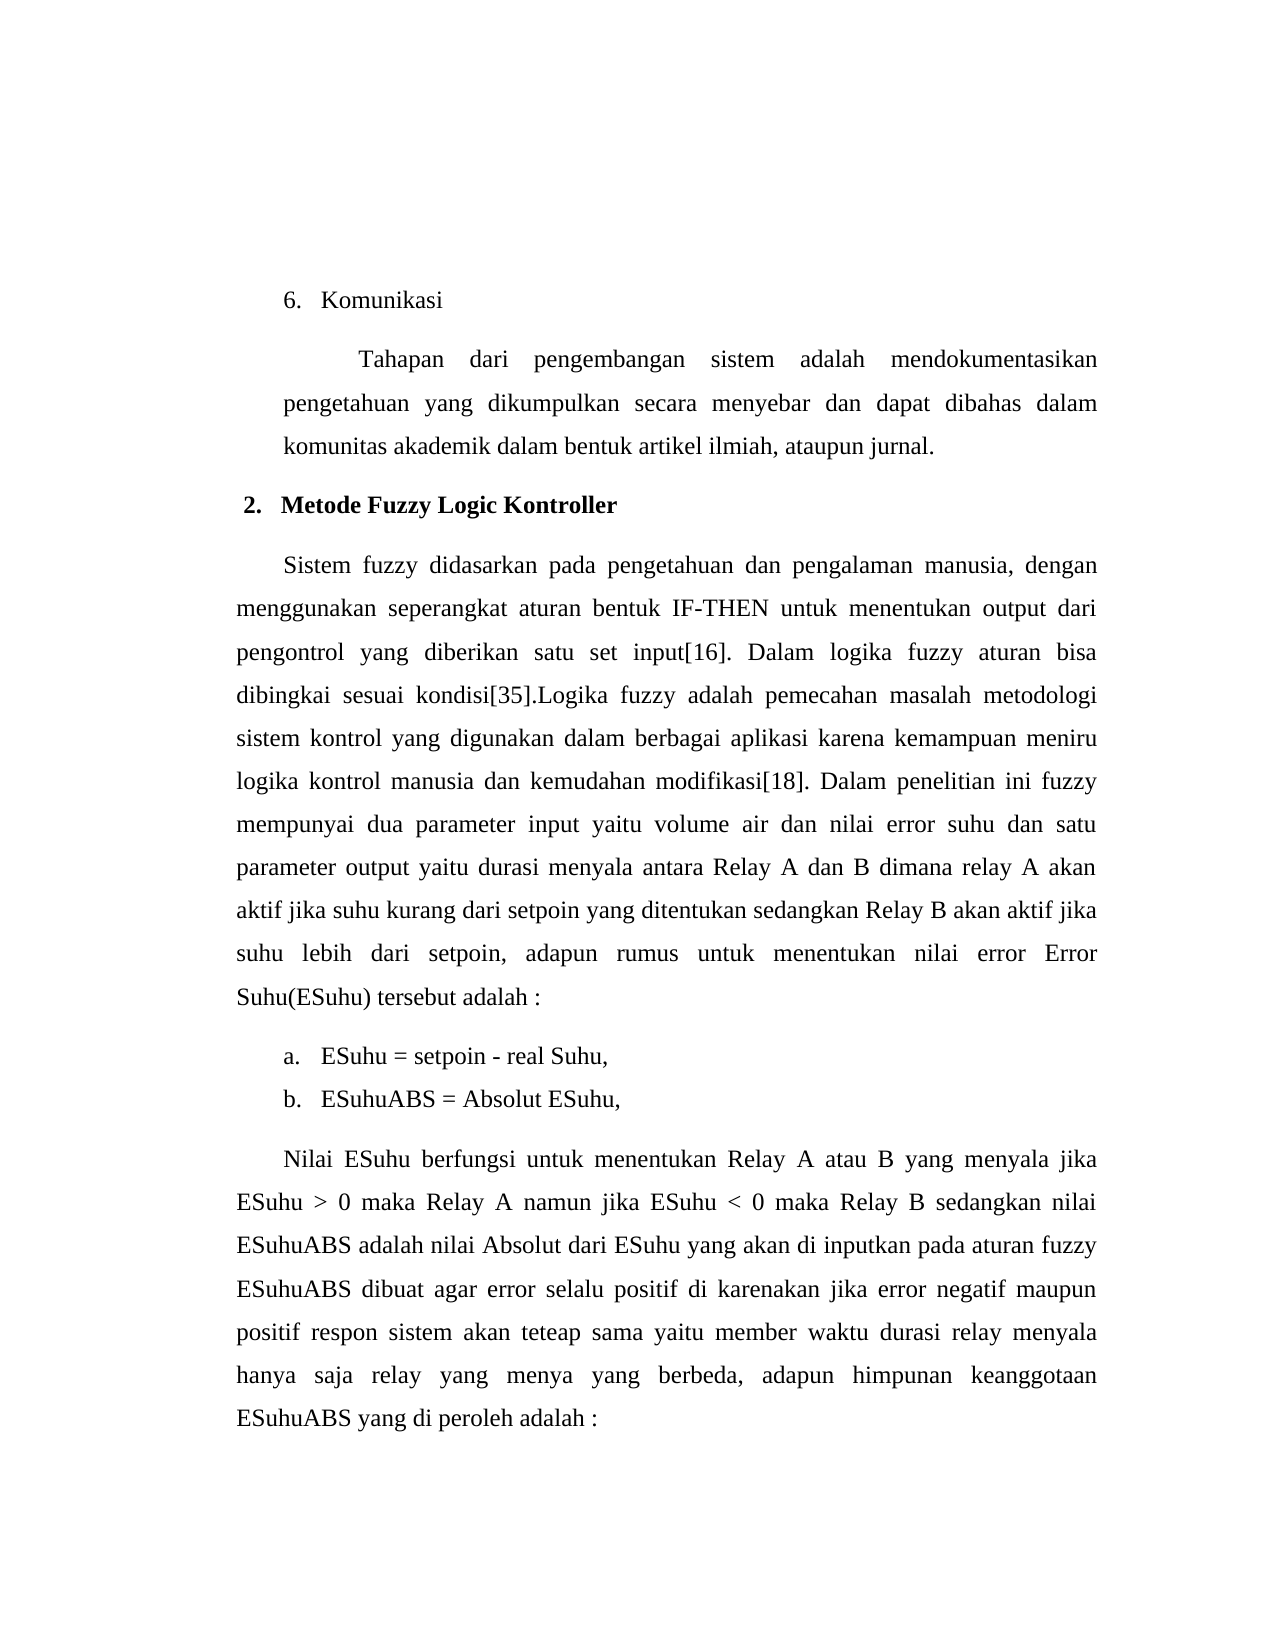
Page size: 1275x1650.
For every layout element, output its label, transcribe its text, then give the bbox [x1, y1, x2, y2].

list ESuhuABS = Absolut ESuhu, [283, 1084, 1098, 1113]
list Komunikasi [283, 285, 1098, 313]
text Tahapan dari pengembangan sistem adalah mendokumentasikan pengetahuan yang dikumpulkan secara menyebar dan dapat dibahas dalam komunitas akademik dalam bentuk artikel ilmiah, ataupun jurnal. [283, 344, 1098, 459]
text Sistem fuzzy didasarkan pada pengetahuan dan pengalaman manusia, dengan menggunakan seperangkat aturan bentuk IF-THEN untuk menentukan output dari pengontrol yang diberikan satu set input[16]. Dalam logika fuzzy aturan bisa dibingkai sesuai kondisi[35].Logika fuzzy adalah pemecahan masalah metodologi sistem kontrol yang digunakan dalam berbagai aplikasi karena kemampuan meniru logika kontrol manusia dan kemudahan modifikasi[18]. Dalam penelitian ini fuzzy mempunyai dua parameter input yaitu volume air dan nilai error suhu dan satu parameter output yaitu durasi menyala antara Relay A dan B dimana relay A akan aktif jika suhu kurang dari setpoin yang ditentukan sedangkan Relay B akan aktif jika suhu lebih dari setpoin, adapun rumus untuk menentukan nilai error Error Suhu(ESuhu) tersebut adalah : [236, 550, 1098, 1010]
list Metode Fuzzy Logic Kontroller [243, 491, 1098, 519]
text Nilai ESuhu berfungsi untuk menentukan Relay A atau B yang menyala jika ESuhu > 0 maka Relay A namun jika ESuhu < 0 maka Relay B sedangkan nilai ESuhuABS adalah nilai Absolut dari ESuhu yang akan di inputkan pada aturan fuzzy ESuhuABS dibuat agar error selalu positif di karenakan jika error negatif maupun positif respon sistem akan teteap sama yaitu member waktu durasi relay menyala hanya saja relay yang menya yang berbeda, adapun himpunan keanggotaan ESuhuABS yang di peroleh adalah : [236, 1144, 1098, 1432]
list ESuhu = setpoin - real Suhu, [283, 1041, 1098, 1070]
